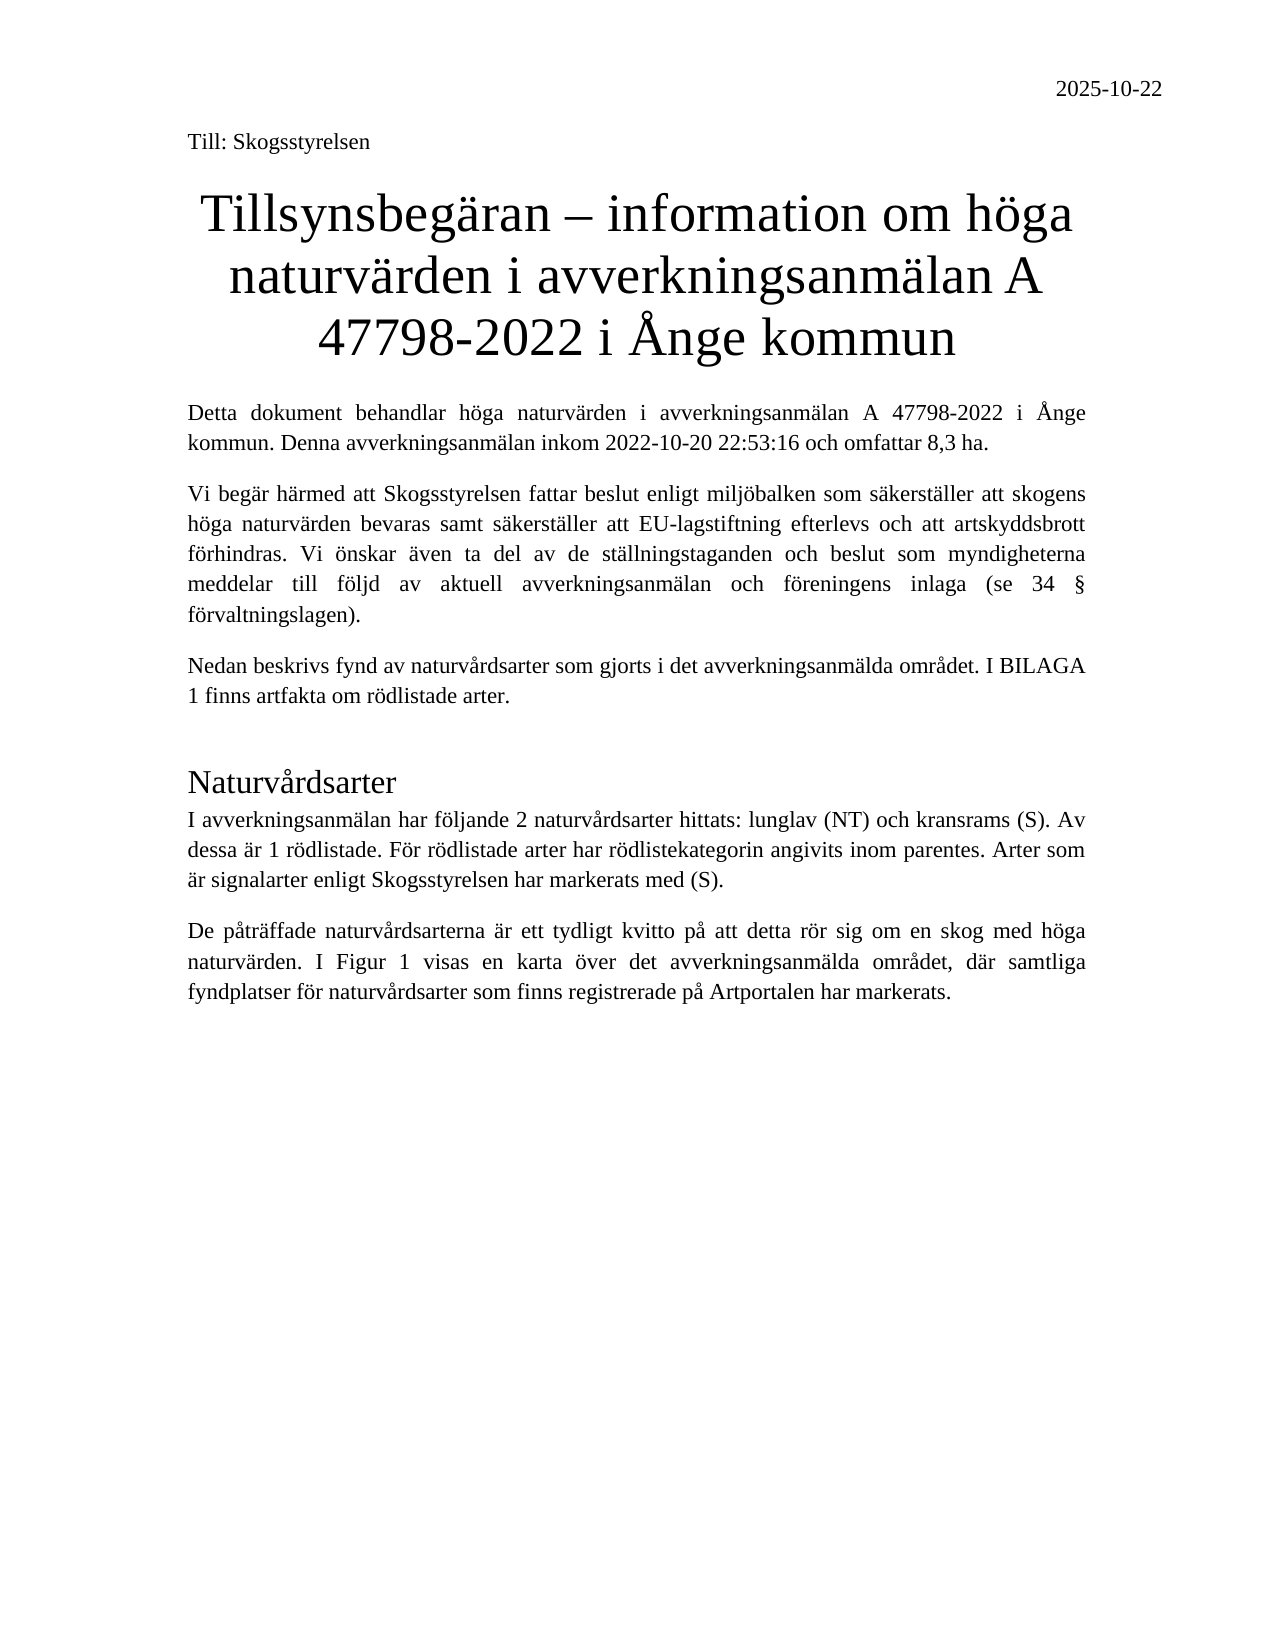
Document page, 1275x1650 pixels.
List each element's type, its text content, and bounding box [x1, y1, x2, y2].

text Detta dokument behandlar höga naturvärden i avverkningsanmälan A 47798-2022 i Ånge kommun. Denna avverkningsanmälan inkom 2022-10-20 22:53:16 och omfattar 8,3 ha. [187, 398, 1087, 455]
subtitle Naturvårdsarter [187, 762, 1087, 800]
title Tillsynsbegäran – information om höga naturvärden i avverkningsanmälan A 47798-2022 i Ånge kommun [187, 180, 1087, 367]
text De påträffade naturvårdsarterna är ett tydligt kvitto på att detta rör sig om en skog med höga naturvärden. I Figur 1 visas en karta över det avverkningsanmälda området, där samtliga fyndplatser för naturvårdsarter som finns registrerade på Artportalen har markerats. [187, 918, 1087, 1004]
text I avverkningsanmälan har följande 2 naturvårdsarter hittats: lunglav (NT) och kransrams (S). Av dessa är 1 rödlistade. För rödlistade arter har rödlistekategorin angivits inom parentes. Arter som är signalarter enligt Skogsstyrelsen har markerats med (S). [187, 806, 1087, 893]
text Vi begär härmed att Skogsstyrelsen fattar beslut enligt miljöbalken som säkerställer att skogens höga naturvärden bevaras samt säkerställer att EU-lagstiftning efterlevs och att artskyddsbrott förhindras. Vi önskar även ta del av de ställningstaganden och beslut som myndigheterna meddelar till följd av aktuell avverkningsanmälan och föreningens inlaga (se 34 § förvaltningslagen). [187, 480, 1087, 627]
text Nedan beskrivs fynd av naturvårdsarter som gjorts i det avverkningsanmälda området. I BILAGA 1 finns artfakta om rödlistade arter. [187, 652, 1087, 708]
